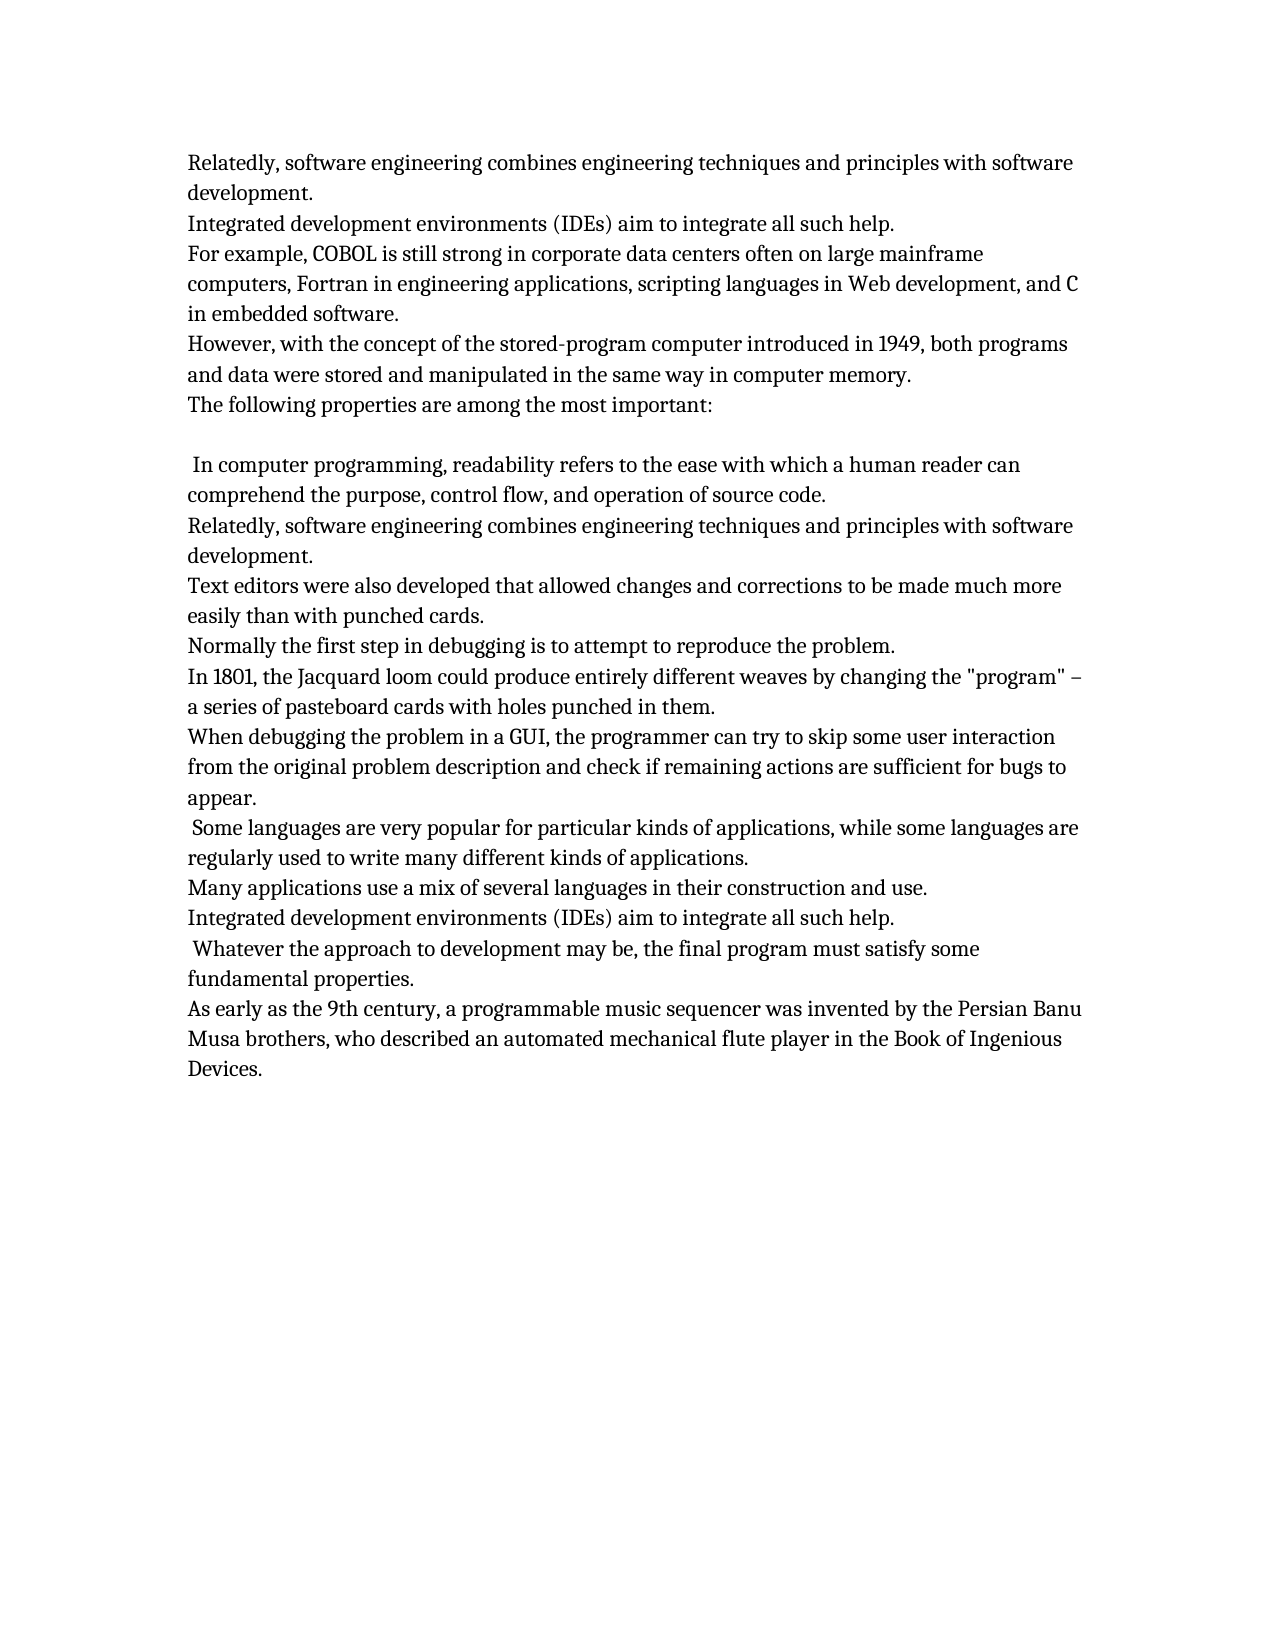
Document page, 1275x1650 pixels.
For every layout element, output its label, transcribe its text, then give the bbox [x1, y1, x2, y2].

text Relatedly, software engineering combines engineering techniques and principles with software development. Integrated development environments (IDEs) aim to integrate all such help. For example, COBOL is still strong in corporate data centers often on large mainframe computers, Fortran in engineering applications, scripting languages in Web development, and C in embedded software. However, with the concept of the stored-program computer introduced in 1949, both programs and data were stored and manipulated in the same way in computer memory. The following properties are among the most important: In computer programming, readability refers to the ease with which a human reader can comprehend the purpose, control flow, and operation of source code. Relatedly, software engineering combines engineering techniques and principles with software development. Text editors were also developed that allowed changes and corrections to be made much more easily than with punched cards. Normally the first step in debugging is to attempt to reproduce the problem. In 1801, the Jacquard loom could produce entirely different weaves by changing the "program" – a series of pasteboard cards with holes punched in them. When debugging the problem in a GUI, the programmer can try to skip some user interaction from the original problem description and check if remaining actions are sufficient for bugs to appear. Some languages are very popular for particular kinds of applications, while some languages are regularly used to write many different kinds of applications. Many applications use a mix of several languages in their construction and use. Integrated development environments (IDEs) aim to integrate all such help. Whatever the approach to development may be, the final program must satisfy some fundamental properties. As early as the 9th century, a programmable music sequencer was invented by the Persian Banu Musa brothers, who described an automated mechanical flute player in the Book of Ingenious Devices. [187, 150, 1087, 1083]
